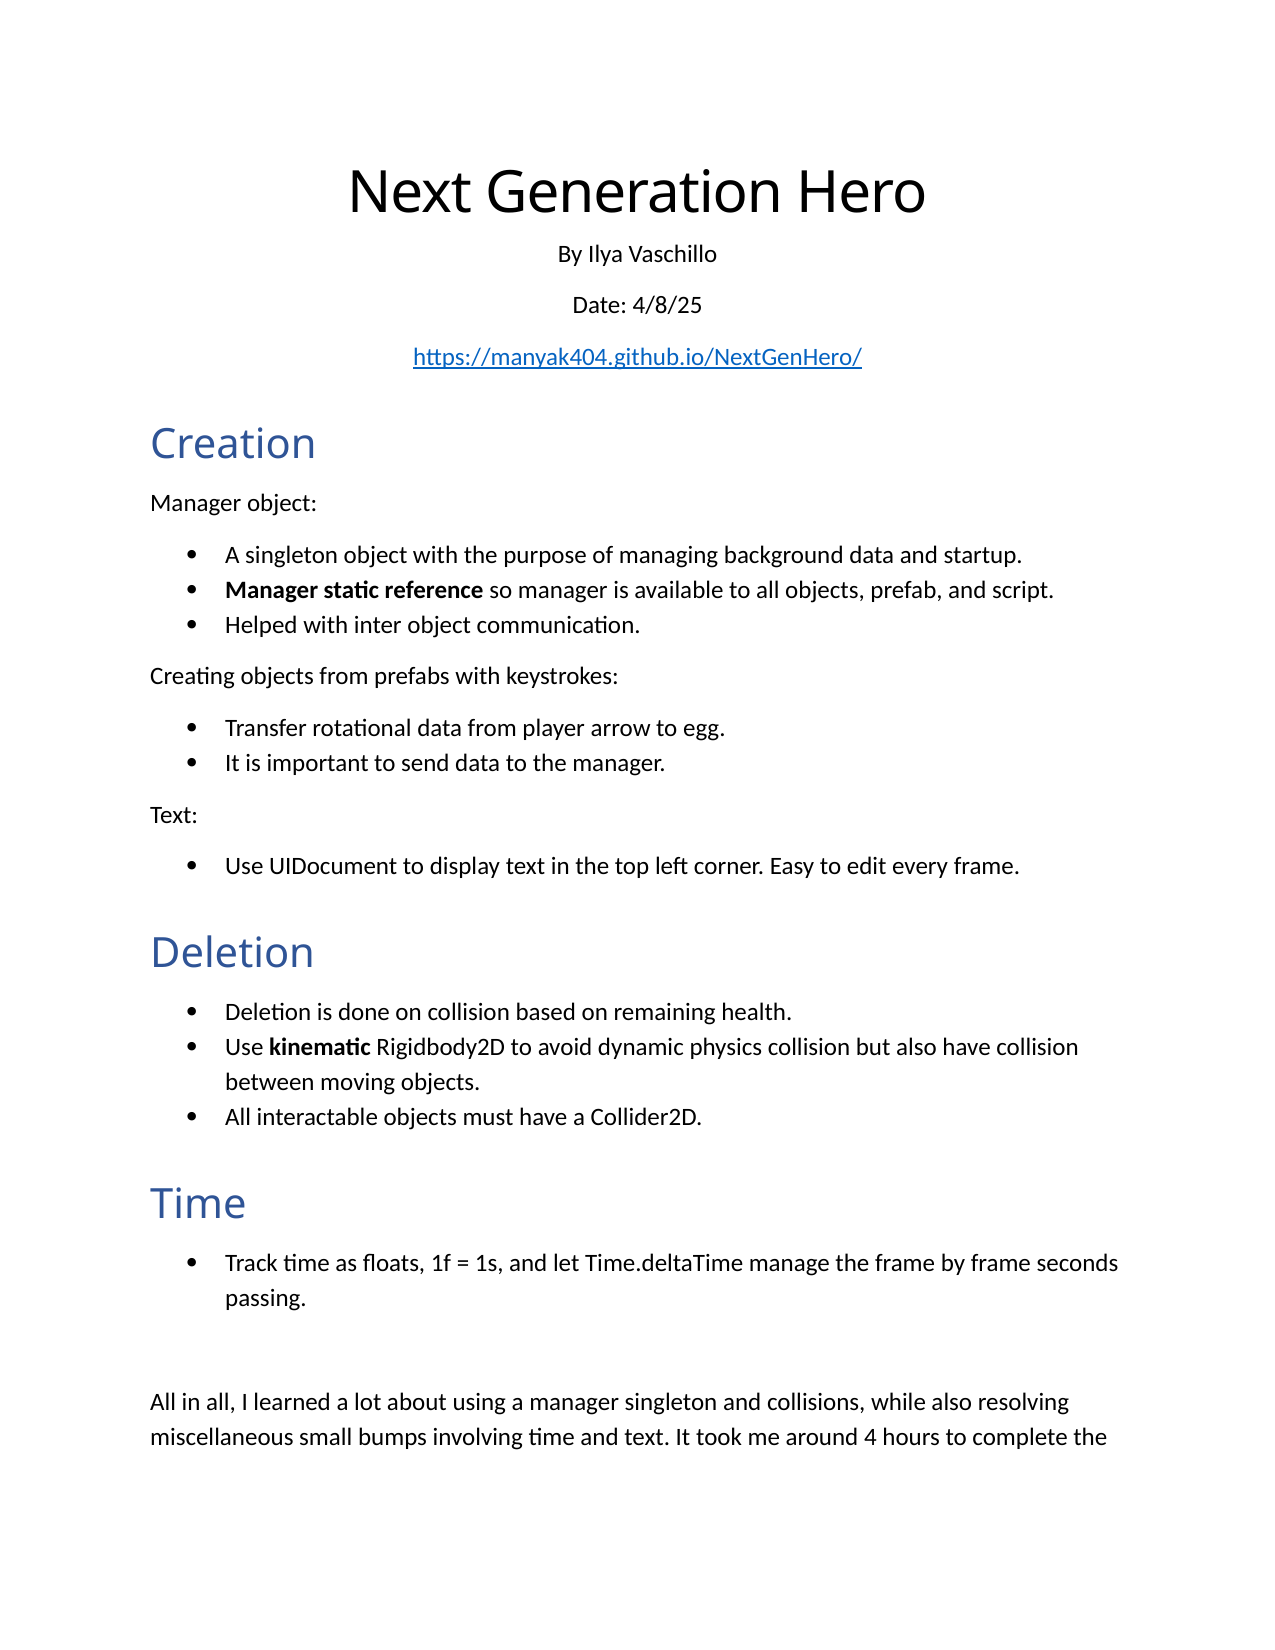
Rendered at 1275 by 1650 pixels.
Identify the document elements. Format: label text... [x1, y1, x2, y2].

list All interactable objects must have a Collider2D. [187, 1102, 1125, 1132]
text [150, 1386, 1125, 1451]
list Use UIDocument to display text in the top left corner. Easy to edit every frame. [187, 851, 1125, 881]
list Track time as floats, 1f = 1s, and let Time.deltaTime manage the frame by frame seconds passing. [187, 1248, 1125, 1313]
list Manager static reference so manager is available to all objects, prefab, and script. [187, 574, 1125, 604]
list A singleton object with the purpose of managing background data and startup. [187, 539, 1125, 569]
list Helped with inter object communication. [187, 609, 1125, 639]
text Date: 4/8/25 [150, 289, 1125, 320]
list It is important to send data to the manager. [187, 747, 1125, 778]
text By Ilya Vaschillo [150, 238, 1125, 268]
list Use kinematic Rigidbody2D to avoid dynamic physics collision but also have collision between moving objects. [187, 1032, 1125, 1097]
list Deletion is done on collision based on remaining health. [187, 997, 1125, 1027]
subtitle Time [150, 1174, 1125, 1231]
title Next Generation Hero [150, 150, 1125, 229]
list Transfer rotational data from player arrow to egg. [187, 712, 1125, 743]
text Manager object: [150, 487, 1125, 518]
text Creating objects from prefabs with keystrokes: [150, 661, 1125, 691]
text https://manyak404.github.io/NextGenHero/ [150, 341, 1125, 372]
subtitle Creation [150, 414, 1125, 470]
text Text: [150, 799, 1125, 829]
subtitle Deletion [150, 923, 1125, 980]
